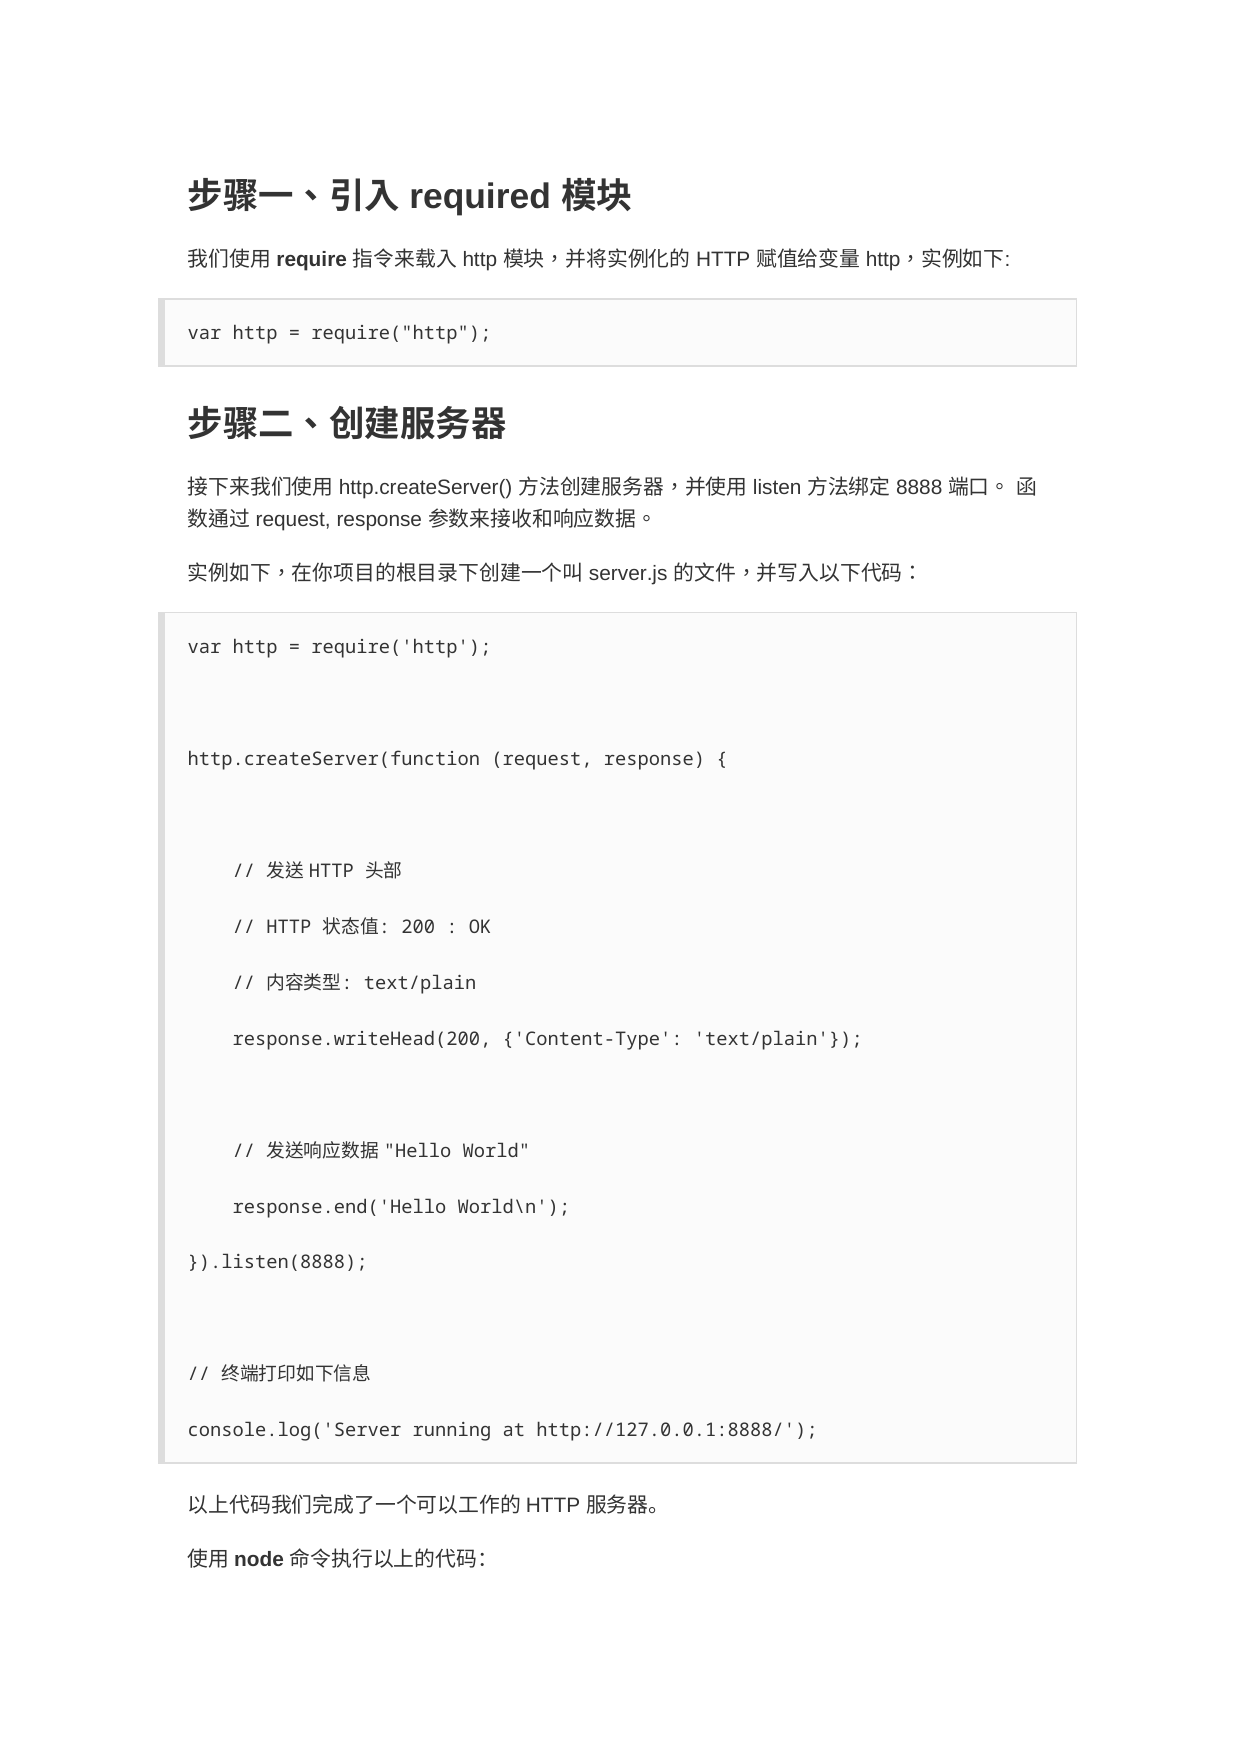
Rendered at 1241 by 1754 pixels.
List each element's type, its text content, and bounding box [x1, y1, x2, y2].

text var http = require('http'); [165, 613, 1076, 663]
text // 终端打印如下信息 [165, 1339, 1076, 1390]
text 我们使用 require 指令来载入 http 模块，并将实例化的 HTTP 赋值给变量 http，实例如下: [187, 242, 1053, 274]
text http.createServer(function (request, response) { [165, 724, 1076, 774]
text response.end('Hello World\n'); [165, 1171, 1076, 1222]
text }).listen(8888); [165, 1227, 1076, 1278]
text // HTTP 状态值: 200 : OK [165, 892, 1076, 942]
text // 内容类型: text/plain [165, 947, 1076, 998]
text 使用 node 命令执行以上的代码： [187, 1541, 1053, 1573]
text console.log('Server running at http://127.0.0.1:8888/'); [165, 1395, 1076, 1462]
text response.writeHead(200, {'Content-Type': 'text/plain'}); [165, 1003, 1076, 1054]
text var http = require("http"); [165, 300, 1076, 365]
text 以上代码我们完成了一个可以工作的 HTTP 服务器。 [187, 1487, 1053, 1520]
text 步骤一、引入 required 模块 [187, 162, 1053, 227]
text 实例如下，在你项目的根目录下创建一个叫 server.js 的文件，并写入以下代码： [187, 556, 1053, 588]
text // 发送 HTTP 头部 [165, 836, 1076, 886]
text 接下来我们使用 http.createServer() 方法创建服务器，并使用 listen 方法绑定 8888 端口。 函数通过 request, response 参数来接收和响应数据。 [187, 470, 1053, 535]
text 步骤二、创建服务器 [187, 390, 1053, 455]
text // 发送响应数据 "Hello World" [165, 1115, 1076, 1166]
